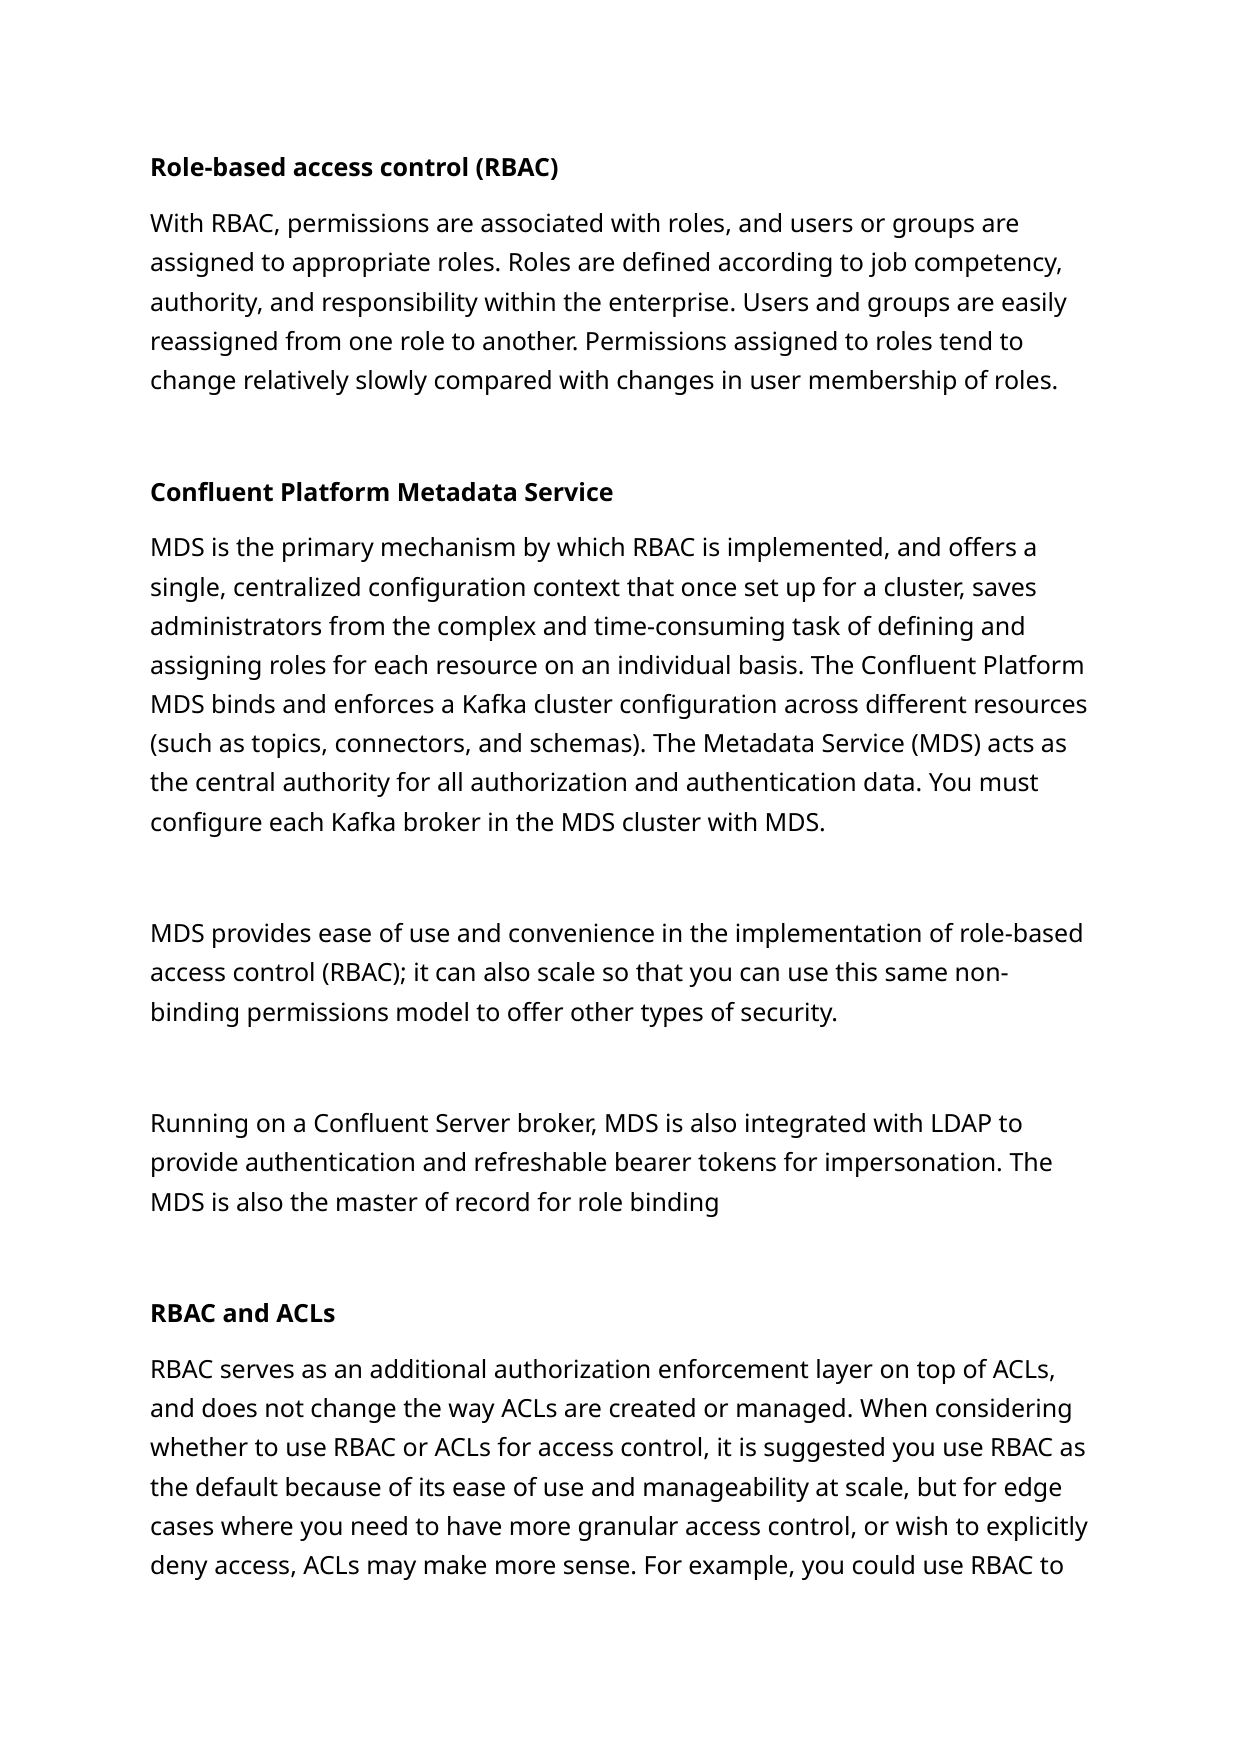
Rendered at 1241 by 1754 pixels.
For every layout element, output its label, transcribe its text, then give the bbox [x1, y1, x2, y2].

text Role-based access control (RBAC) [150, 150, 1090, 184]
text MDS provides ease of use and convenience in the implementation of role-based access control (RBAC); it can also scale so that you can use this same non-binding permissions model to offer other types of security. [150, 916, 1090, 1028]
text MDS is the primary mechanism by which RBAC is implemented, and offers a single, centralized configuration context that once set up for a cluster, saves administrators from the complex and time-consuming task of defining and assigning roles for each resource on an individual basis. The Confluent Platform MDS binds and enforces a Kafka cluster configuration across different resources (such as topics, connectors, and schemas). The Metadata Service (MDS) acts as the central authority for all authorization and authentication data. You must configure each Kafka broker in the MDS cluster with MDS. [150, 530, 1090, 838]
text With RBAC, permissions are associated with roles, and users or groups are assigned to appropriate roles. Roles are defined according to job competency, authority, and responsibility within the enterprise. Users and groups are easily reassigned from one role to another. Permissions assigned to roles tend to change relatively slowly compared with changes in user membership of roles. [150, 206, 1090, 397]
text RBAC and ACLs [150, 1296, 1090, 1330]
text Running on a Confluent Server broker, MDS is also integrated with LDAP to provide authentication and refreshable bearer tokens for impersonation. The MDS is also the master of record for role binding [150, 1106, 1090, 1218]
text Confluent Platform Metadata Service [150, 474, 1090, 508]
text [150, 1352, 1090, 1582]
